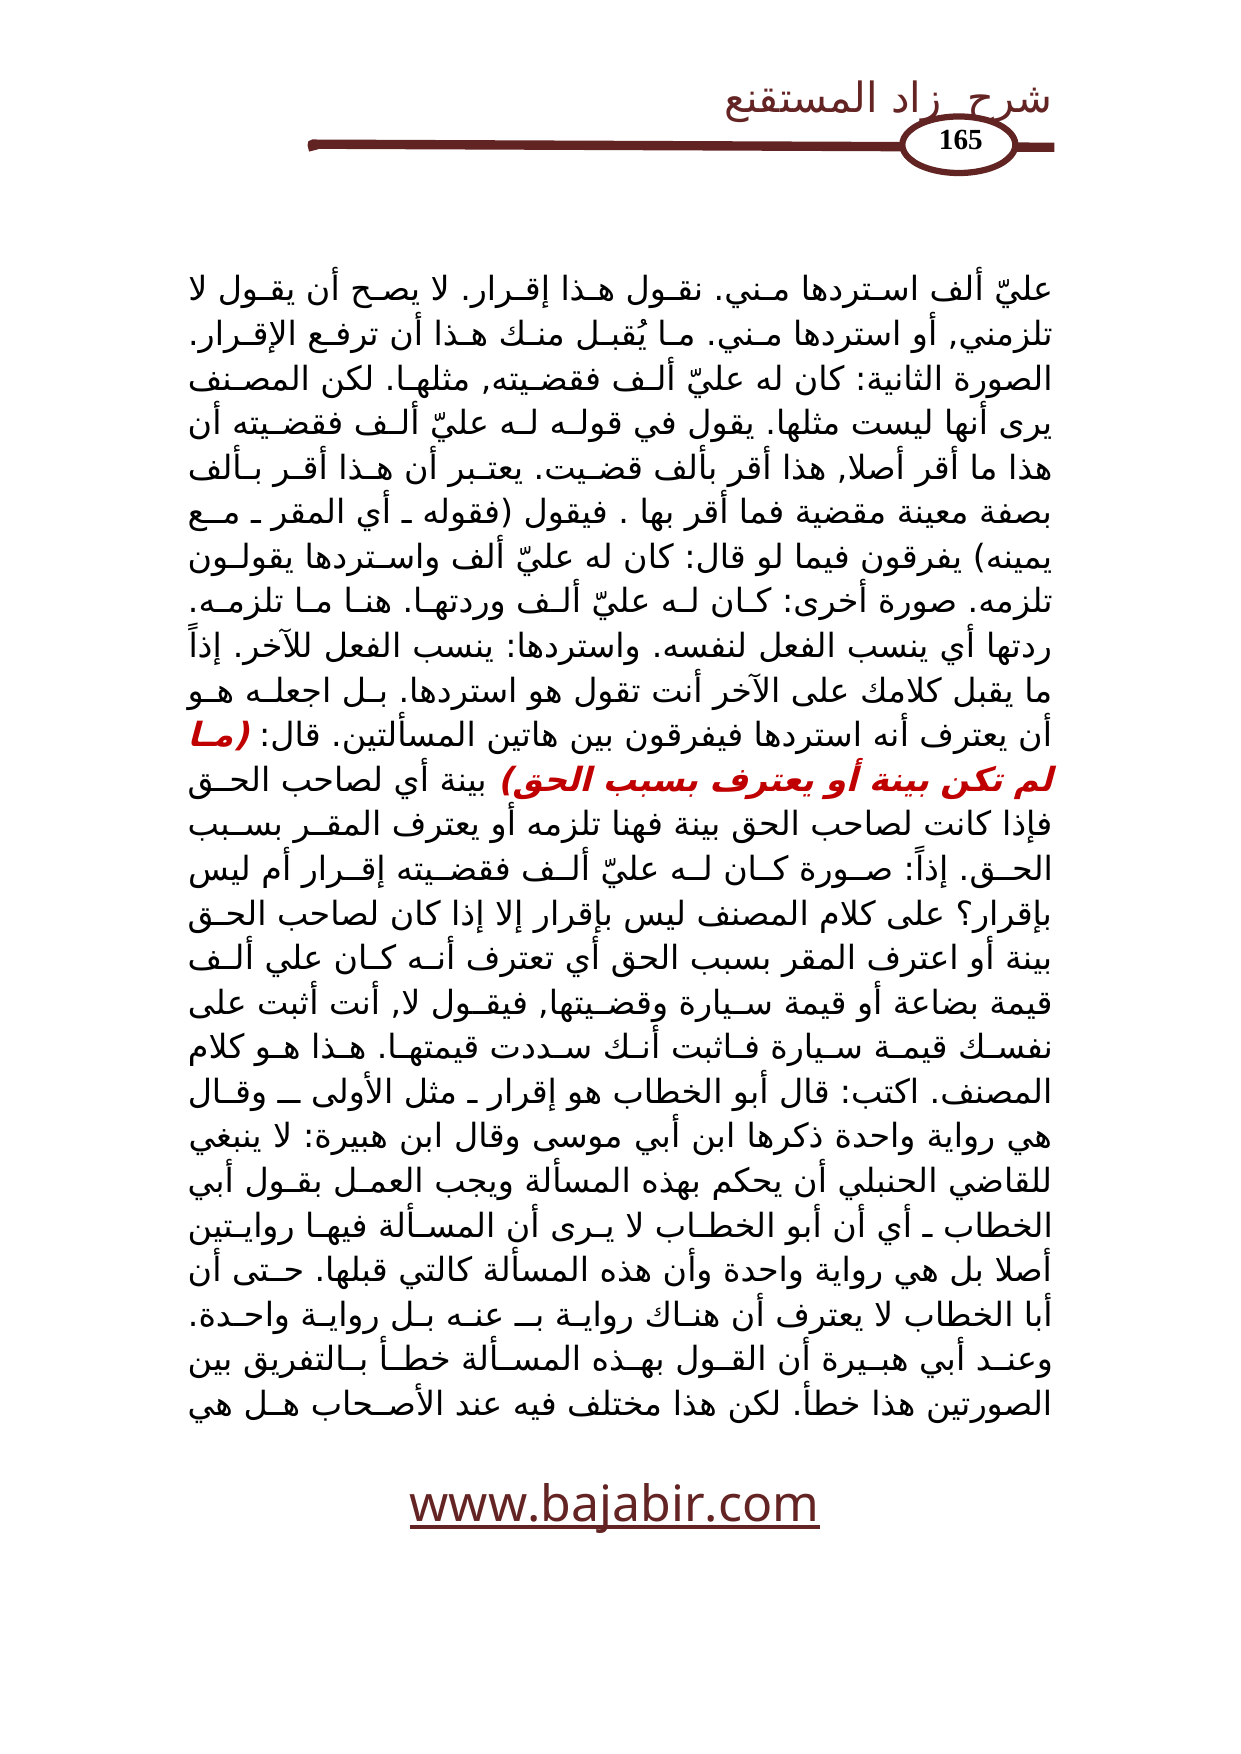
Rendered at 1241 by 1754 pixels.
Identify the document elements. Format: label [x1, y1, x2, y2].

text [187, 270, 1053, 1423]
